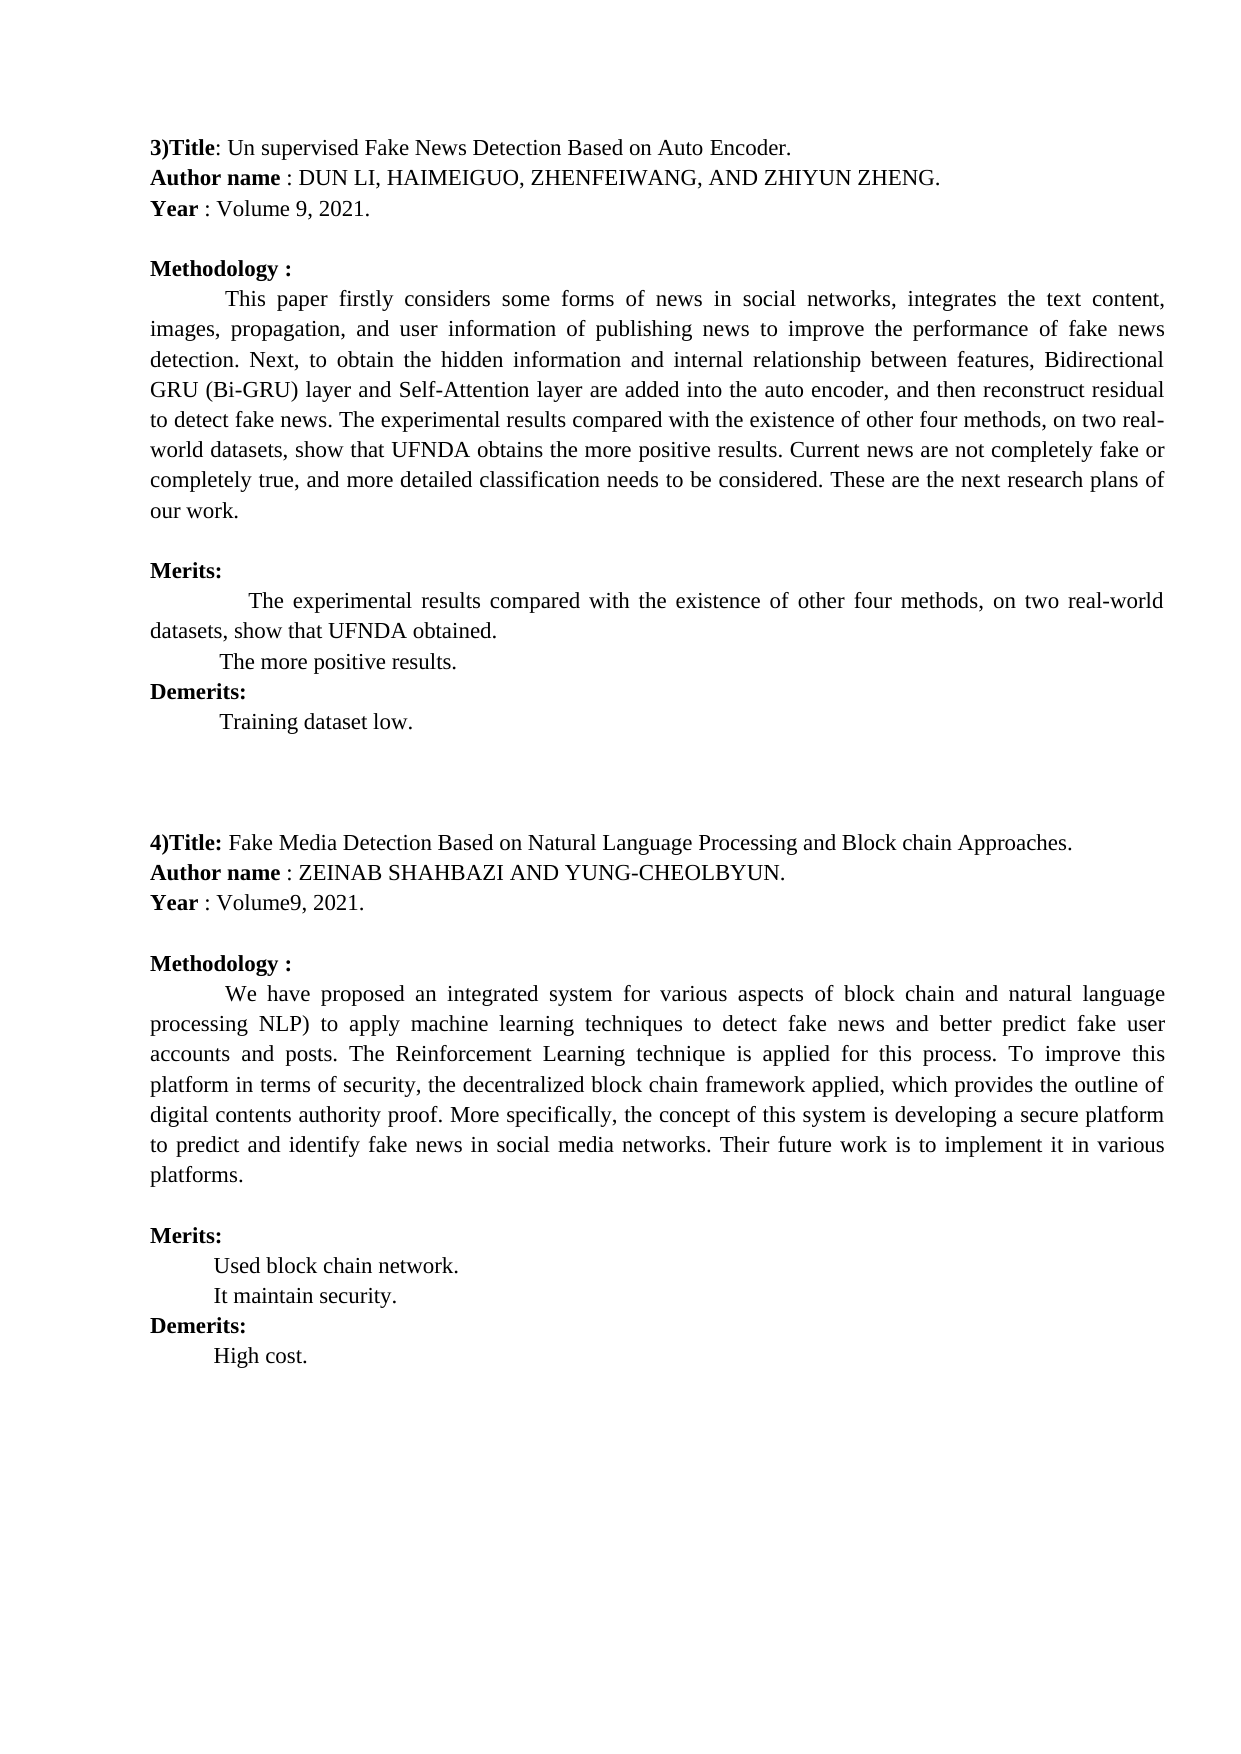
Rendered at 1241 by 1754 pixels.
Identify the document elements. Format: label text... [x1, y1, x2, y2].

text Year : Volume9, 2021. [150, 889, 1167, 916]
text Methodology : [150, 255, 1167, 281]
text  It maintain security. [150, 1282, 1167, 1308]
text Author name : ZEINAB SHAHBAZI AND YUNG-CHEOLBYUN. [150, 859, 1167, 886]
text  Training dataset low. [150, 708, 1167, 734]
text Year : Volume 9, 2021. [150, 195, 1167, 221]
text We have proposed an integrated system for various aspects of block chain and natural language processing NLP) to apply machine learning techniques to detect fake news and better predict fake user accounts and posts. The Reinforcement Learning technique is applied for this process. To improve this platform in terms of security, the decentralized block chain framework applied, which provides the outline of digital contents authority proof. More specifically, the concept of this system is developing a secure platform to predict and identify fake news in social media networks. Their future work is to implement it in various platforms. [150, 980, 1167, 1188]
text Demerits: [150, 1312, 1167, 1339]
text Author name : DUN LI, HAIMEIGUO, ZHENFEIWANG, AND ZHIYUN ZHENG. [150, 164, 1167, 191]
text Demerits: [150, 678, 1167, 704]
text Merits: [150, 1222, 1167, 1248]
text  The experimental results compared with the existence of other four methods, on two real-world datasets, show that UFNDA obtained. [150, 587, 1167, 644]
text 3)Title: Un supervised Fake News Detection Based on Auto Encoder. [150, 134, 1167, 161]
text Merits: [150, 557, 1167, 583]
text Methodology : [150, 950, 1167, 976]
text This paper firstly considers some forms of news in social networks, integrates the text content, images, propagation, and user information of publishing news to improve the performance of fake news detection. Next, to obtain the hidden information and internal relationship between features, Bidirectional GRU (Bi-GRU) layer and Self-Attention layer are added into the auto encoder, and then reconstruct residual to detect fake news. The experimental results compared with the existence of other four methods, on two real-world datasets, show that UFNDA obtains the more positive results. Current news are not completely fake or completely true, and more detailed classification needs to be considered. These are the next research plans of our work. [150, 285, 1167, 523]
text  Used block chain network. [150, 1252, 1167, 1278]
text 4)Title: Fake Media Detection Based on Natural Language Processing and Block chain Approaches. [150, 829, 1167, 855]
text  High cost. [150, 1343, 1167, 1369]
text  The more positive results. [150, 648, 1167, 674]
